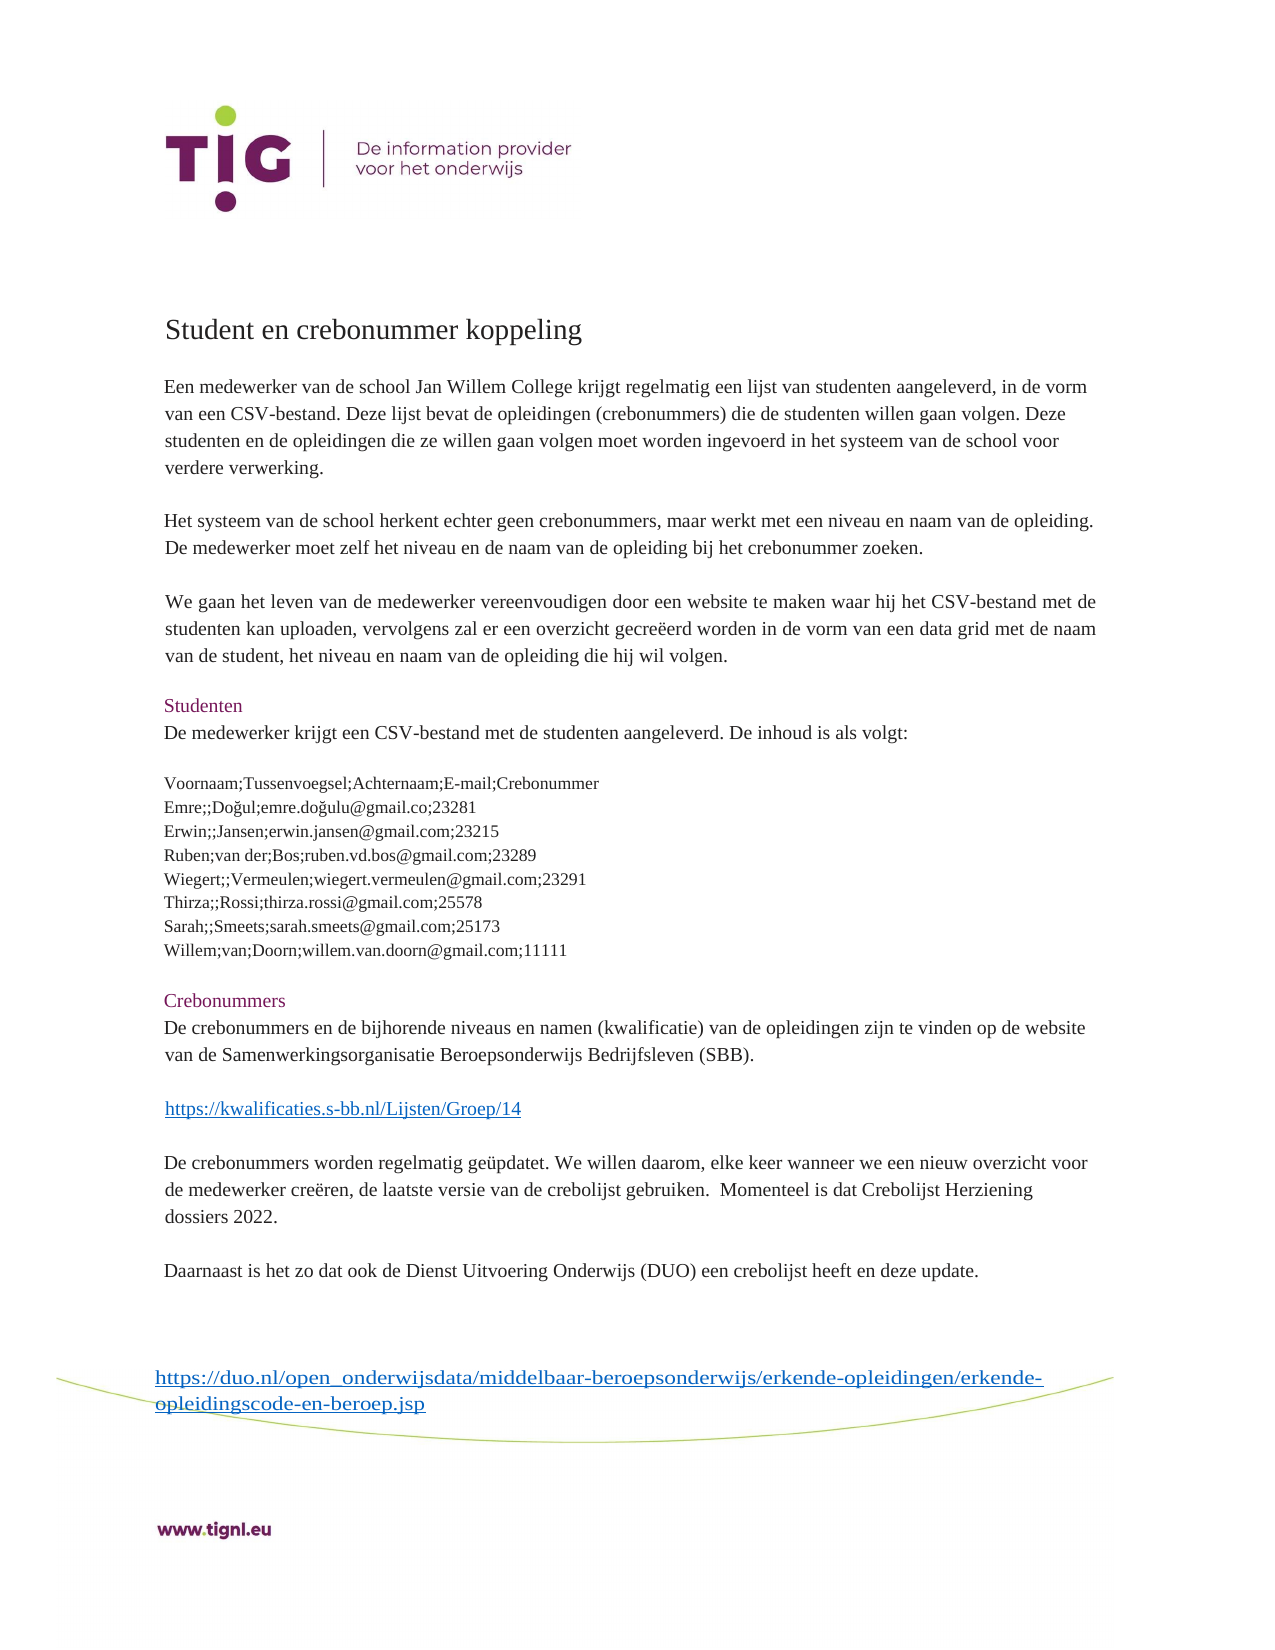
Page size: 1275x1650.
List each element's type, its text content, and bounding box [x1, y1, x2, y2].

picture [164, 100, 582, 219]
text Crebonummers [163, 989, 1104, 1012]
text Erwin;;Jansen;erwin.jansen@gmail.com;23215 [163, 821, 1104, 841]
text Voornaam;Tussenvoegsel;Achternaam;E-mail;Crebonummer [163, 773, 1104, 793]
text Ruben;van der;Bos;ruben.vd.bos@gmail.com;23289 [163, 844, 1104, 865]
text De medewerker krijgt een CSV-bestand met de studenten aangeleverd. De inhoud is als volgt: [163, 721, 1104, 744]
text Sarah;;Smeets;sarah.smeets@gmail.com;25173 [163, 916, 1104, 936]
text Wiegert;;Vermeulen;wiegert.vermeulen@gmail.com;23291 [163, 868, 1104, 889]
picture [56, 1369, 1114, 1648]
text Thirza;;Rossi;thirza.rossi@gmail.com;25578 [163, 892, 1104, 913]
text De crebonummers worden regelmatig geüpdatet. We willen daarom, elke keer wanneer we een nieuw overzicht voor de medewerker creëren, de laatste versie van de crebolijst gebruiken. Momenteel is dat Crebolijst Herziening dossiers 2022. [163, 1151, 1095, 1227]
text https://kwalificaties.s-bb.nl/Lijsten/Groep/14 [165, 1097, 1104, 1120]
text Willem;van;Doorn;willem.van.doorn@gmail.com;11111 [163, 940, 1104, 960]
text Het systeem van de school herkent echter geen crebonummers, maar werkt met een niveau en naam van de opleiding. De medewerker moet zelf het niveau en de naam van de opleiding bij het crebonummer zoeken. [163, 509, 1104, 559]
text Daarnaast is het zo dat ook de Dienst Uitvoering Onderwijs (DUO) een crebolijst heeft en deze update. [163, 1258, 1104, 1281]
text Emre;;Doğul;emre.doğulu@gmail.co;23281 [163, 797, 1104, 817]
text We gaan het leven van de medewerker vereenvoudigen door een website te maken waar hij het CSV-bestand met de studenten kan uploaden, vervolgens zal er een overzicht gecreëerd worden in de vorm van een data grid met de naam van de student, het niveau en naam van de opleiding die hij wil volgen. [165, 590, 1099, 667]
text Studenten [163, 694, 1104, 717]
text Een medewerker van de school Jan Willem College krijgt regelmatig een lijst van studenten aangeleverd, in de vorm van een CSV-bestand. Deze lijst bevat de opleidingen (crebonummers) die de studenten willen gaan volgen. Deze studenten en de opleidingen die ze willen gaan volgen moet worden ingevoerd in het systeem van de school voor verdere verwerking. [163, 375, 1104, 478]
text Student en crebonummer koppeling [165, 312, 1104, 345]
text De crebonummers en de bijhorende niveaus en namen (kwalificatie) van de opleidingen zijn te vinden op de website van de Samenwerkingsorganisatie Beroepsonderwijs Bedrijfsleven (SBB). [163, 1016, 1104, 1066]
